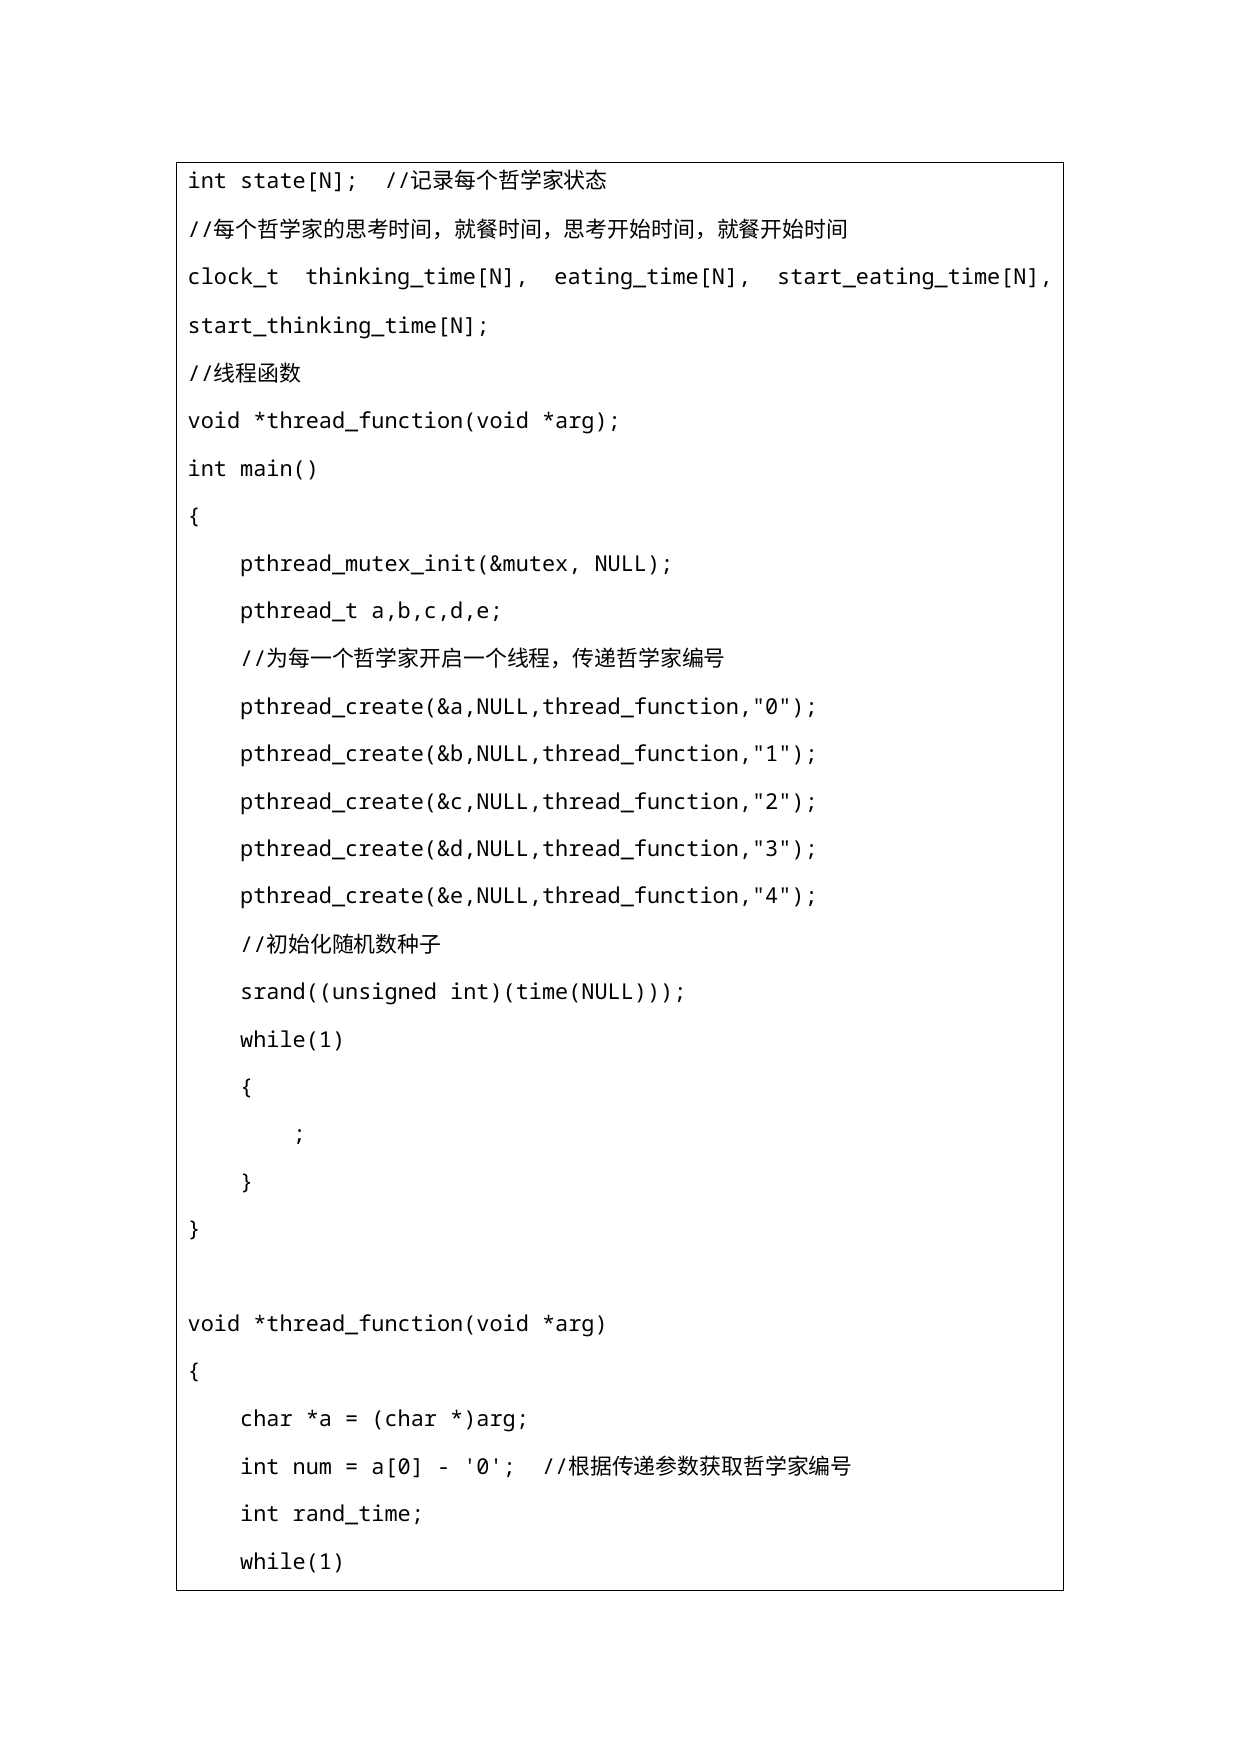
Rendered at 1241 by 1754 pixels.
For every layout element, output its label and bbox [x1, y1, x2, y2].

table_header [177, 163, 1063, 1589]
